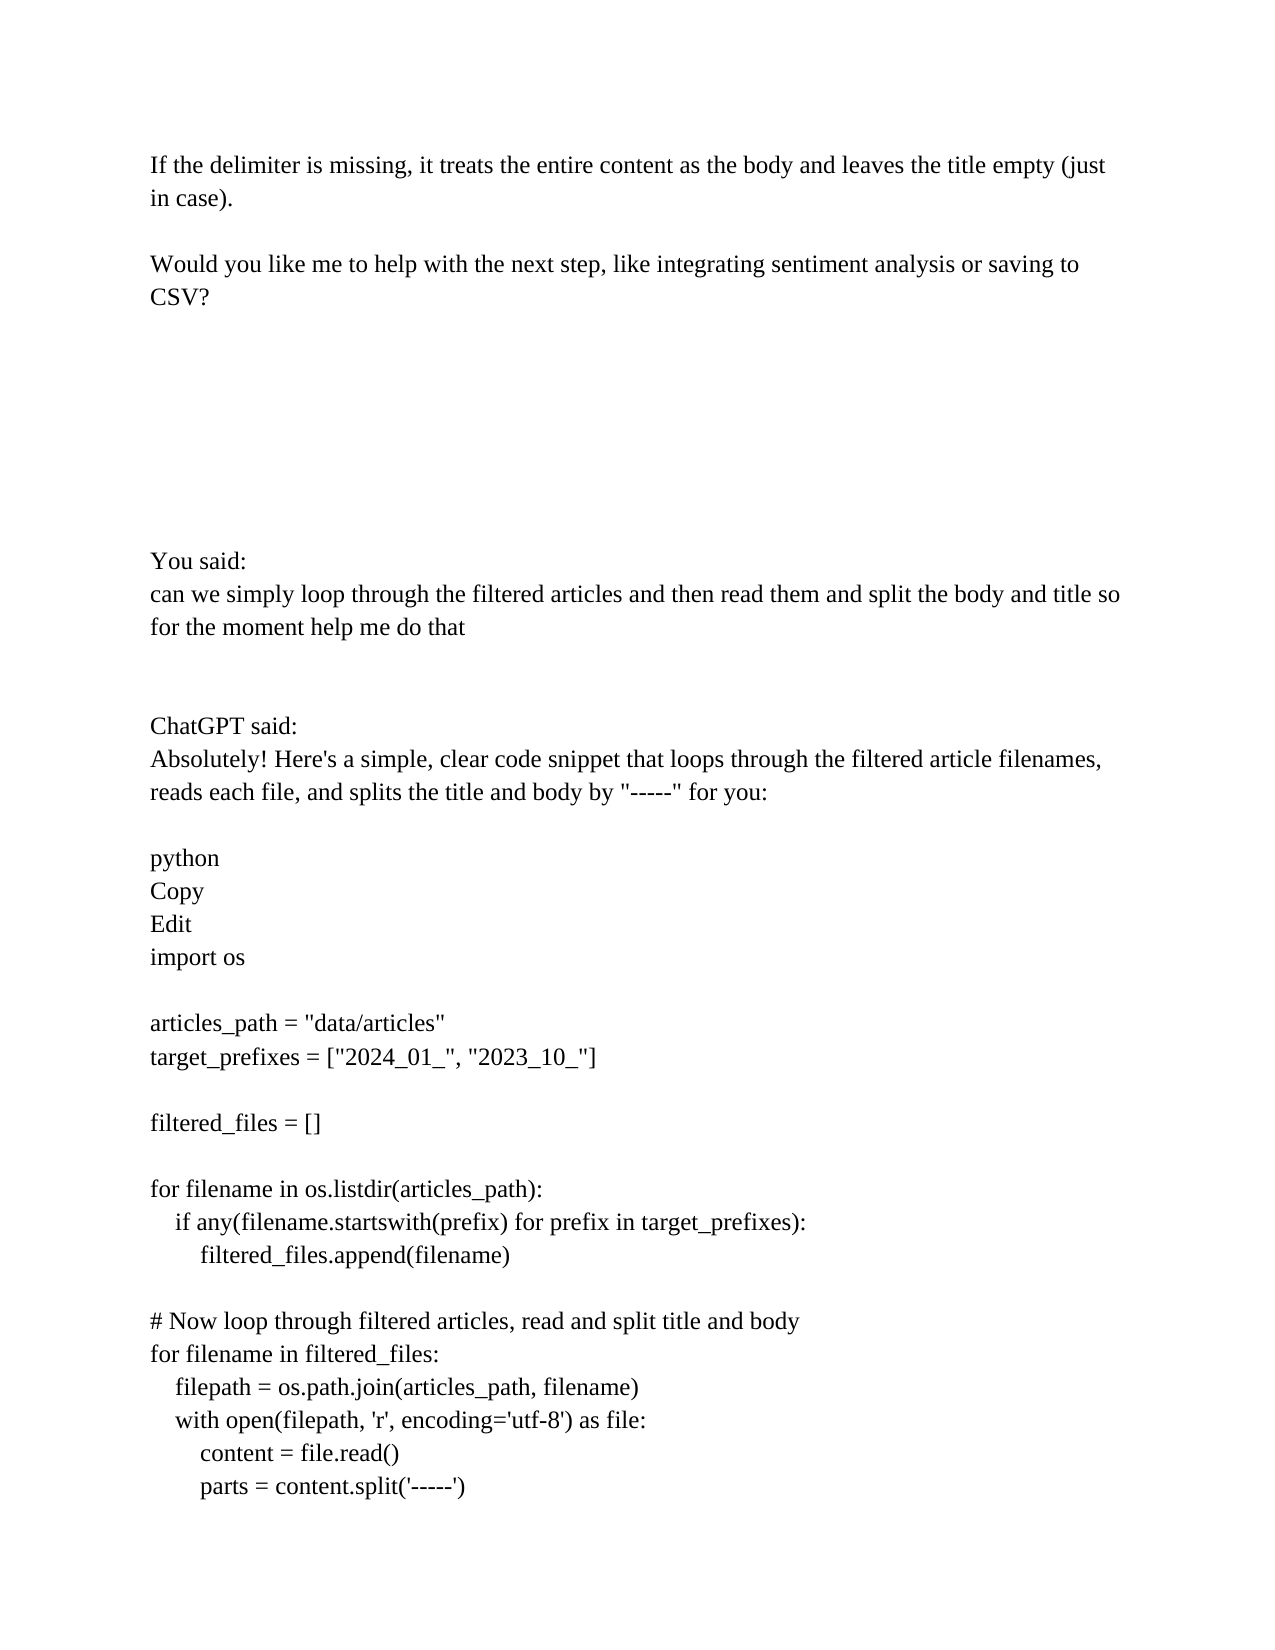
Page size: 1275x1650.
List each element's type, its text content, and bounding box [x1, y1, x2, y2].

text for filename in filtered_files: [150, 1339, 1125, 1367]
text Would you like me to help with the next step, like integrating sentiment analysis or saving to CSV? [150, 249, 1125, 311]
text python [150, 843, 1125, 872]
text Edit [150, 909, 1125, 938]
text can we simply loop through the filtered articles and then read them and split the body and title so for the moment help me do that [150, 579, 1125, 641]
text If the delimiter is missing, it treats the entire content as the body and leaves the title empty (just in case). [150, 150, 1125, 212]
text You said: [150, 546, 1125, 575]
text filtered_files.append(filename) [150, 1240, 1125, 1268]
text Copy [150, 876, 1125, 905]
text for filename in os.listdir(articles_path): [150, 1174, 1125, 1202]
text filepath = os.path.join(articles_path, filename) [150, 1372, 1125, 1401]
text ChatGPT said: [150, 711, 1125, 740]
text if any(filename.startswith(prefix) for prefix in target_prefixes): [150, 1207, 1125, 1235]
text parts = content.split('-----') [150, 1471, 1125, 1499]
text target_prefixes = ["2024_01_", "2023_10_"] [150, 1042, 1125, 1070]
text content = file.read() [150, 1438, 1125, 1467]
text articles_path = "data/articles" [150, 1008, 1125, 1037]
text import os [150, 942, 1125, 971]
text Absolutely! Here's a simple, clear code snippet that loops through the filtered article filenames, reads each file, and splits the title and body by "-----" for you: [150, 744, 1125, 806]
text with open(filepath, 'r', encoding='utf-8') as file: [150, 1405, 1125, 1433]
text # Now loop through filtered articles, read and split title and body [150, 1306, 1125, 1334]
text filtered_files = [] [150, 1108, 1125, 1136]
